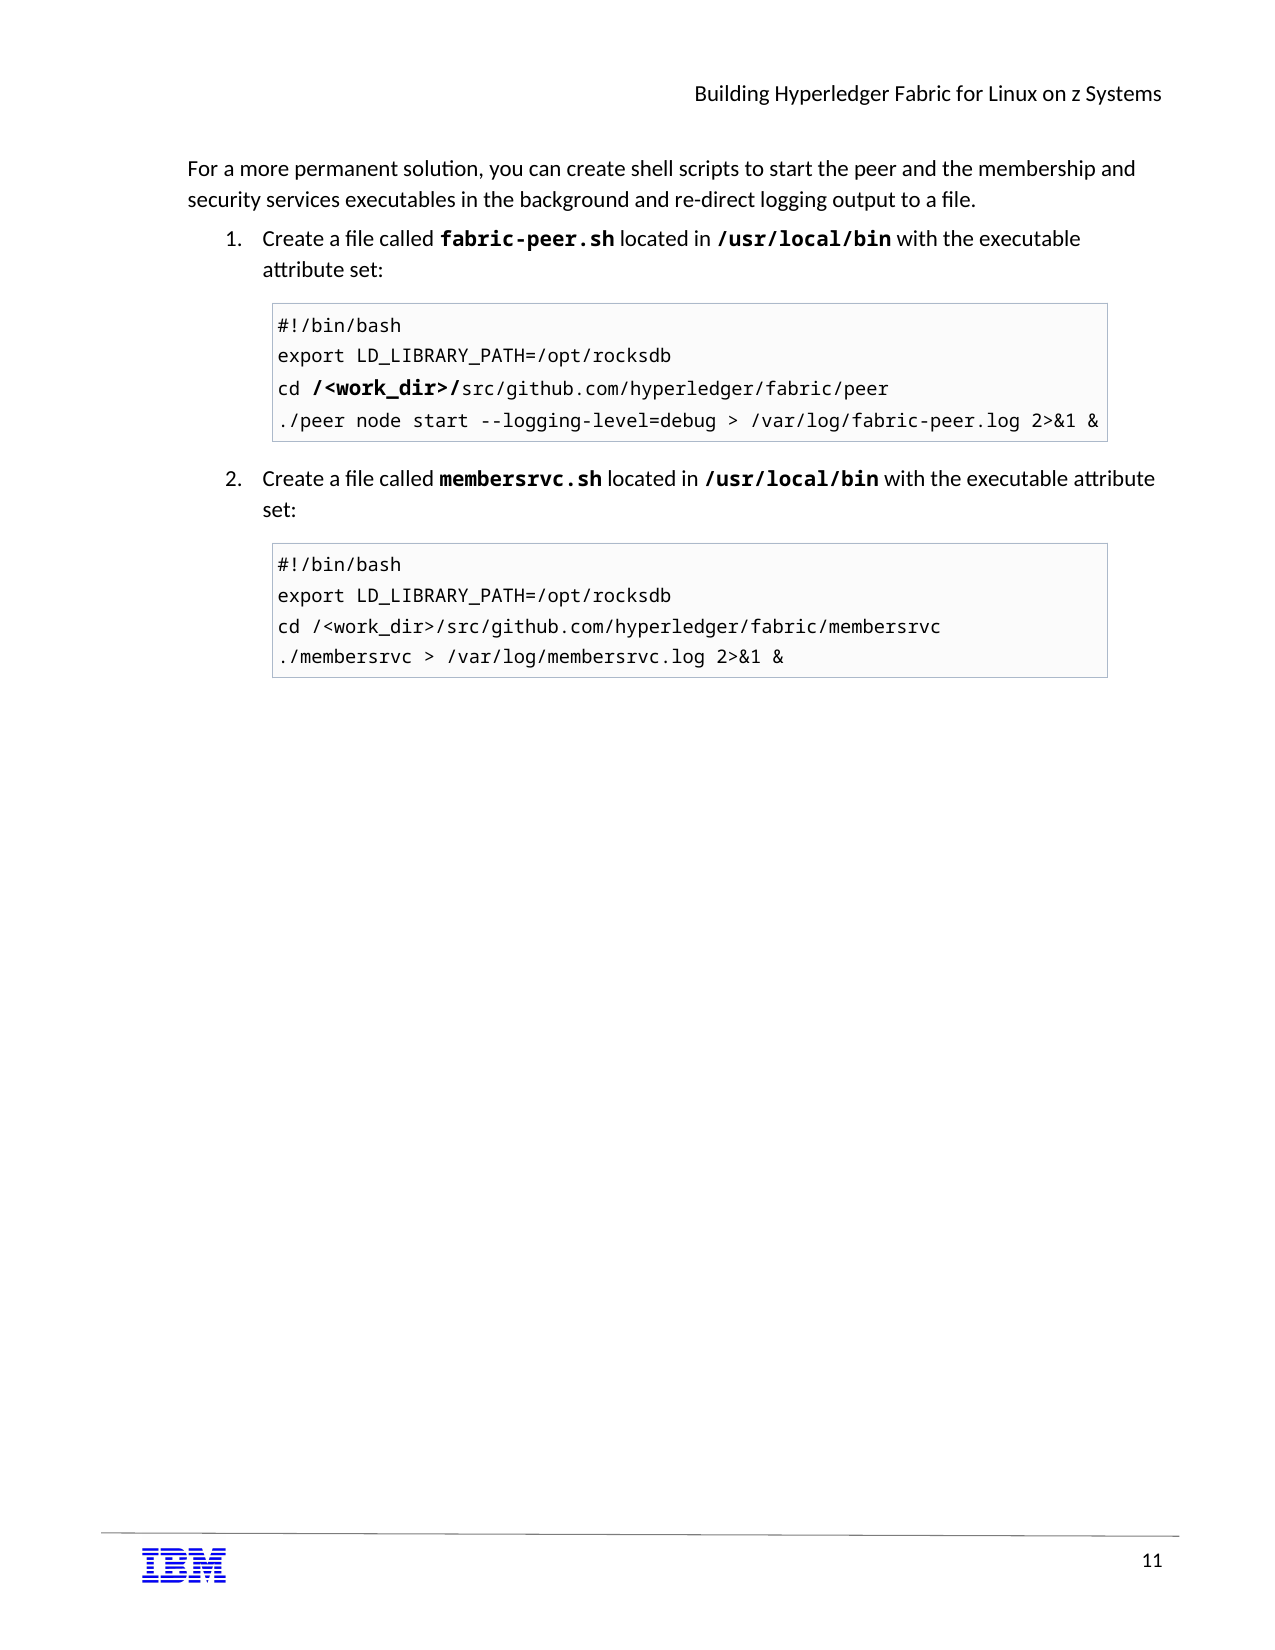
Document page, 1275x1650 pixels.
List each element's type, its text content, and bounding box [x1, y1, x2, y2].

text cd /<work_dir>/src/github.com/hyperledger/fabric/membersrvc [273, 604, 1107, 634]
text ./peer node start --logging-level=debug > /var/log/fabric-peer.log 2>&1 & [273, 398, 1107, 441]
list Create a file called fabric-peer.sh located in /usr/local/bin with the executable attribute set: [225, 224, 1162, 283]
text export LD_LIBRARY_PATH=/opt/rocksdb [273, 333, 1107, 364]
text ./membersrvc > /var/log/membersrvc.log 2>&1 & [273, 634, 1107, 677]
text #!/bin/bash [273, 304, 1107, 333]
text export LD_LIBRARY_PATH=/opt/rocksdb [273, 573, 1107, 604]
text cd /<work_dir>/src/github.com/hyperledger/fabric/peer [273, 364, 1107, 398]
list Create a file called membersrvc.sh located in /usr/local/bin with the executable attribute set: [225, 464, 1162, 523]
text For a more permanent solution, you can create shell scripts to start the peer and the membership and security services executables in the background and re-direct logging output to a file. [187, 154, 1162, 213]
picture [142, 1534, 226, 1590]
text #!/bin/bash [273, 544, 1107, 573]
